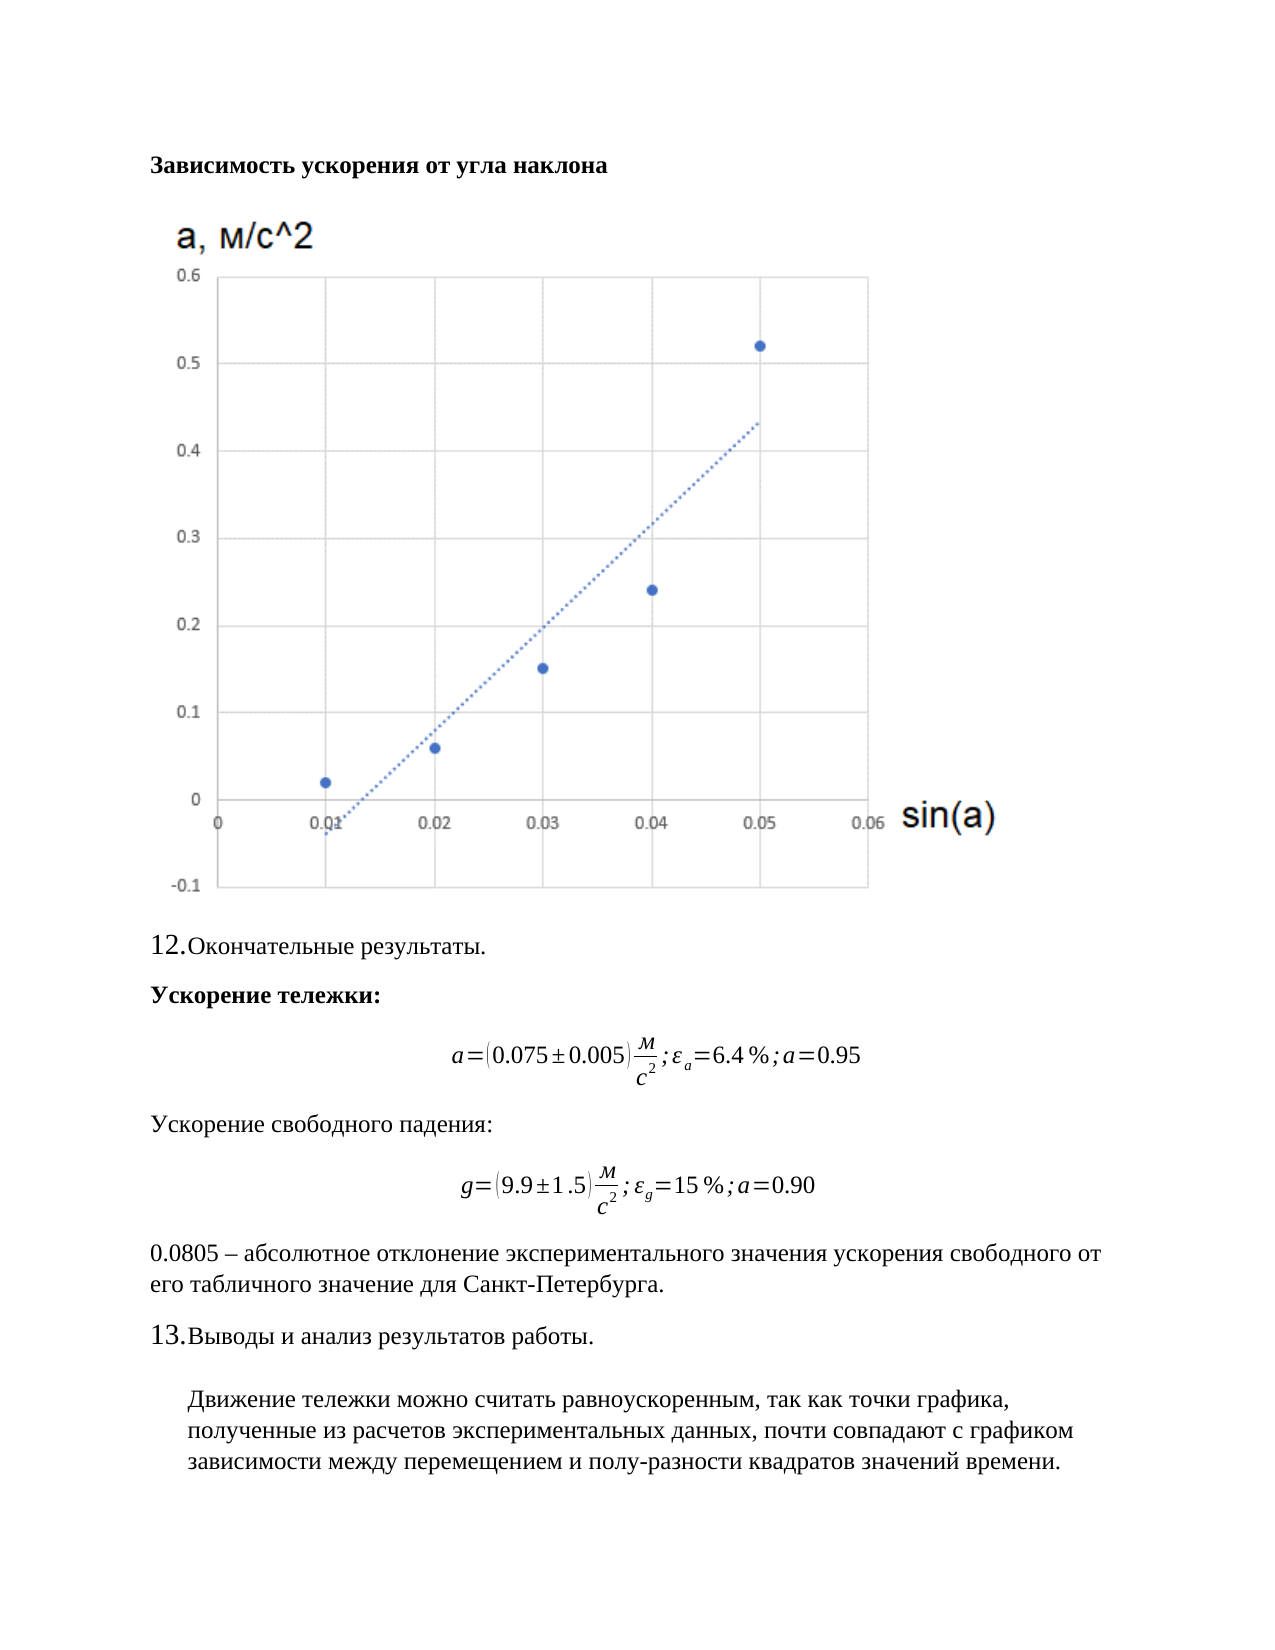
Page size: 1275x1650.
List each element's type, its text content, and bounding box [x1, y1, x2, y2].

text Ускорение тележки: [150, 980, 1125, 1009]
text Зависимость ускорения от угла наклона [150, 150, 1125, 179]
list Выводы и анализ результатов работы. Движение тележки можно считать равноускоренным, так как точки графика, полученные из расчетов экспериментальных данных, почти совпадают с графиком зависимости между перемещением и полу-разности квадратов значений времени. [150, 1317, 1125, 1475]
picture [150, 197, 1016, 909]
text 0.0805 – абсолютное отклонение экспериментального значения ускорения свободного от его табличного значение для Санкт-Петербурга. [150, 1238, 1125, 1298]
list Окончательные результаты. [150, 927, 1125, 961]
text Ускорение свободного падения: [150, 1109, 1125, 1138]
